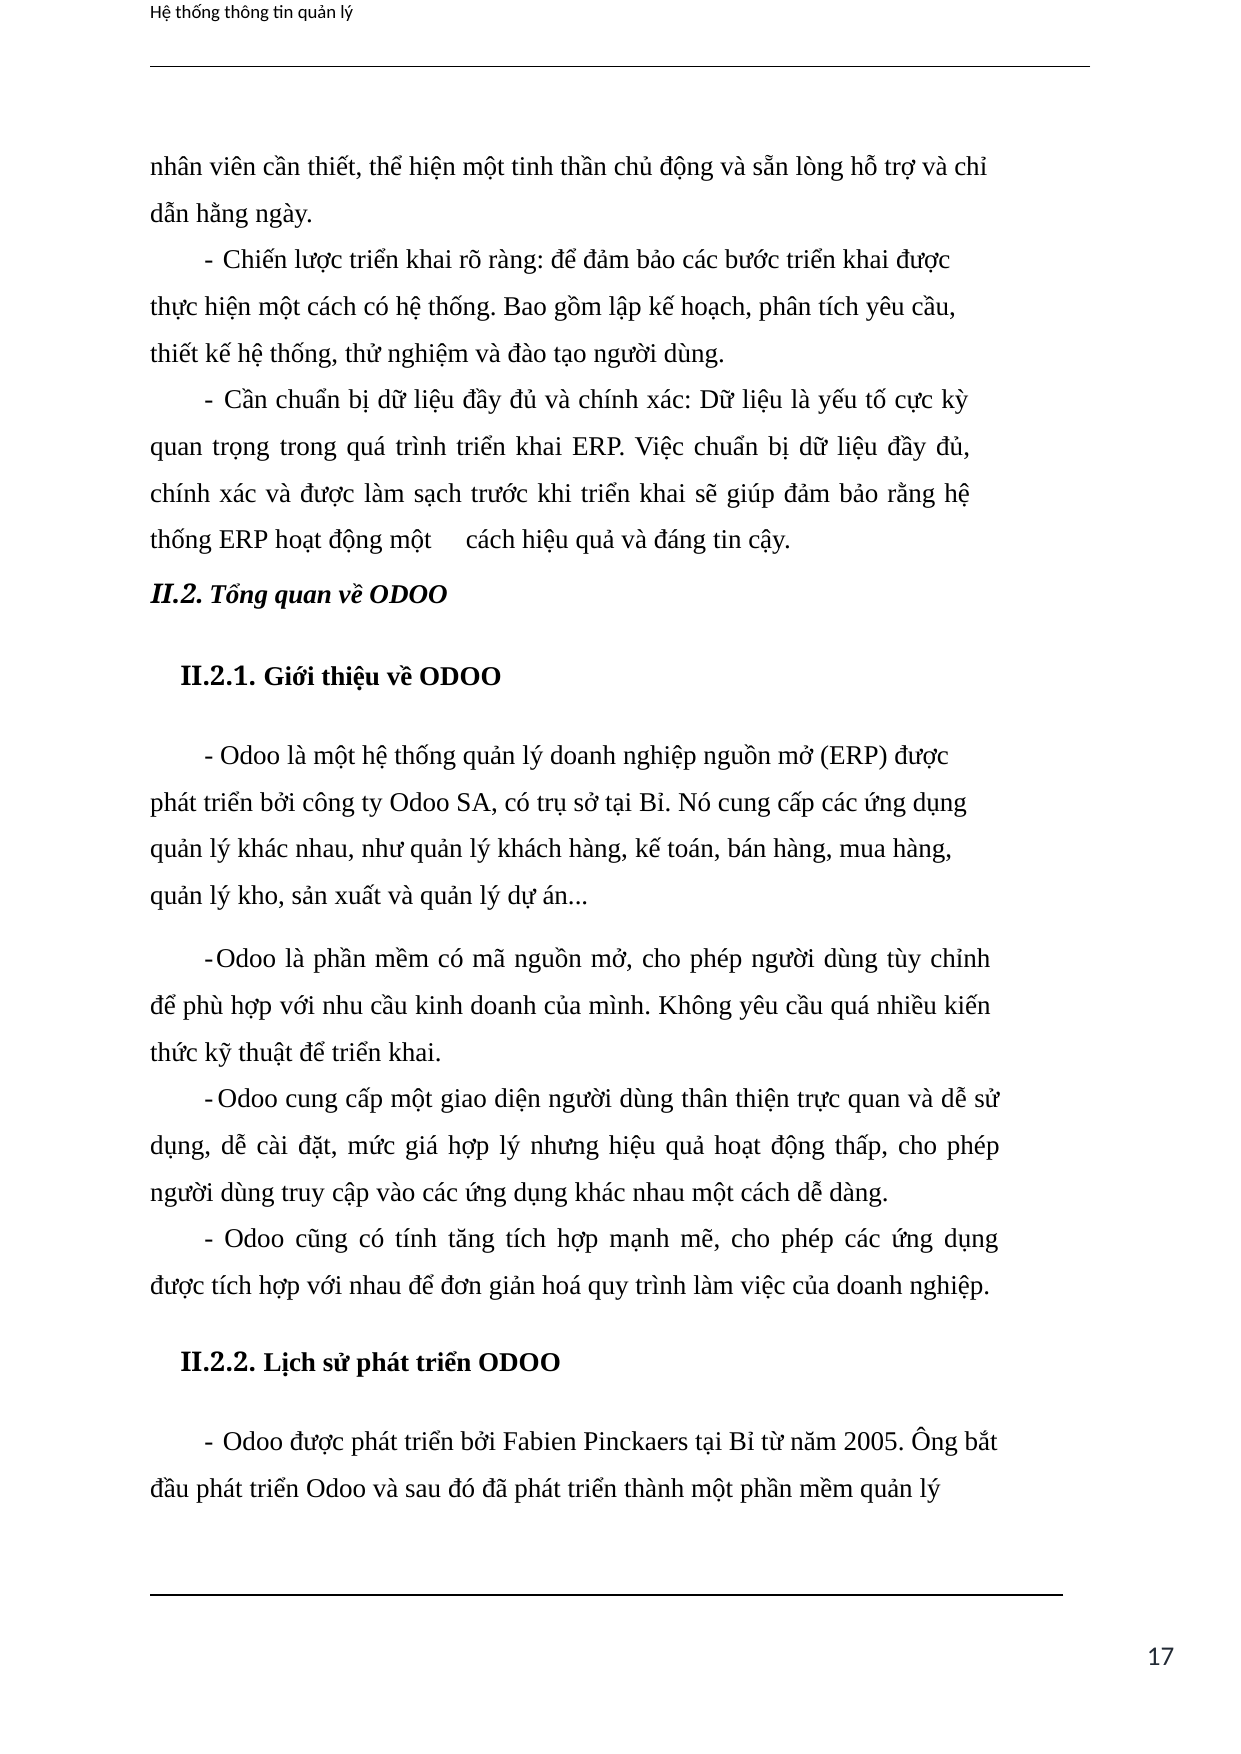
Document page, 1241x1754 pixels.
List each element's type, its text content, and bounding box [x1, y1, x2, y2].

subtitle Tổng quan về ODOO [151, 574, 1090, 611]
subtitle Lịch sử phát triển ODOO [180, 1343, 1090, 1379]
list Odoo là phần mềm có mã nguồn mở, cho phép người dùng tùy chỉnh để phù hợp với nhu cầu kinh doanh của mình. Không yêu cầu quá nhiều kiến thức kỹ thuật để triển khai. [150, 942, 992, 1067]
list Chiến lược triển khai rõ ràng: để đảm bảo các bước triển khai được thực hiện một cách có hệ thống. Bao gồm lập kế hoạch, phân tích yêu cầu, thiết kế hệ thống, thử nghiệm và đào tạo người dùng. [150, 243, 993, 368]
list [150, 150, 989, 228]
text - Odoo là một hệ thống quản lý doanh nghiệp nguồn mở (ERP) được phát triển bởi công ty Odoo SA, có trụ sở tại Bỉ. Nó cung cấp các ứng dụng quản lý khác nhau, như quản lý khách hàng, kế toán, bán hàng, mua hàng, quản lý kho, sản xuất và quản lý dự án... [150, 739, 1002, 910]
list - Odoo cũng có tính tăng tích hợp mạnh mẽ, cho phép các ứng dụng được tích hợp với nhau để đơn giản hoá quy trình làm việc của doanh nghiệp. [150, 1222, 1000, 1300]
subtitle Giới thiệu về ODOO [180, 657, 1090, 693]
list Odoo cung cấp một giao diện người dùng thân thiện trực quan và dễ sử dụng, dễ cài đặt, mức giá hợp lý nhưng hiệu quả hoạt động thấp, cho phép người dùng truy cập vào các ứng dụng khác nhau một cách dễ dàng. [150, 1082, 1000, 1207]
list Cần chuẩn bị dữ liệu đầy đủ và chính xác: Dữ liệu là yếu tố cực kỳ quan trọng trong quá trình triển khai ERP. Việc chuẩn bị dữ liệu đầy đủ, chính xác và được làm sạch trước khi triển khai sẽ giúp đảm bảo rằng hệ thống ERP hoạt động một cách hiệu quả và đáng tin cậy. [150, 383, 971, 554]
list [150, 1425, 1000, 1503]
